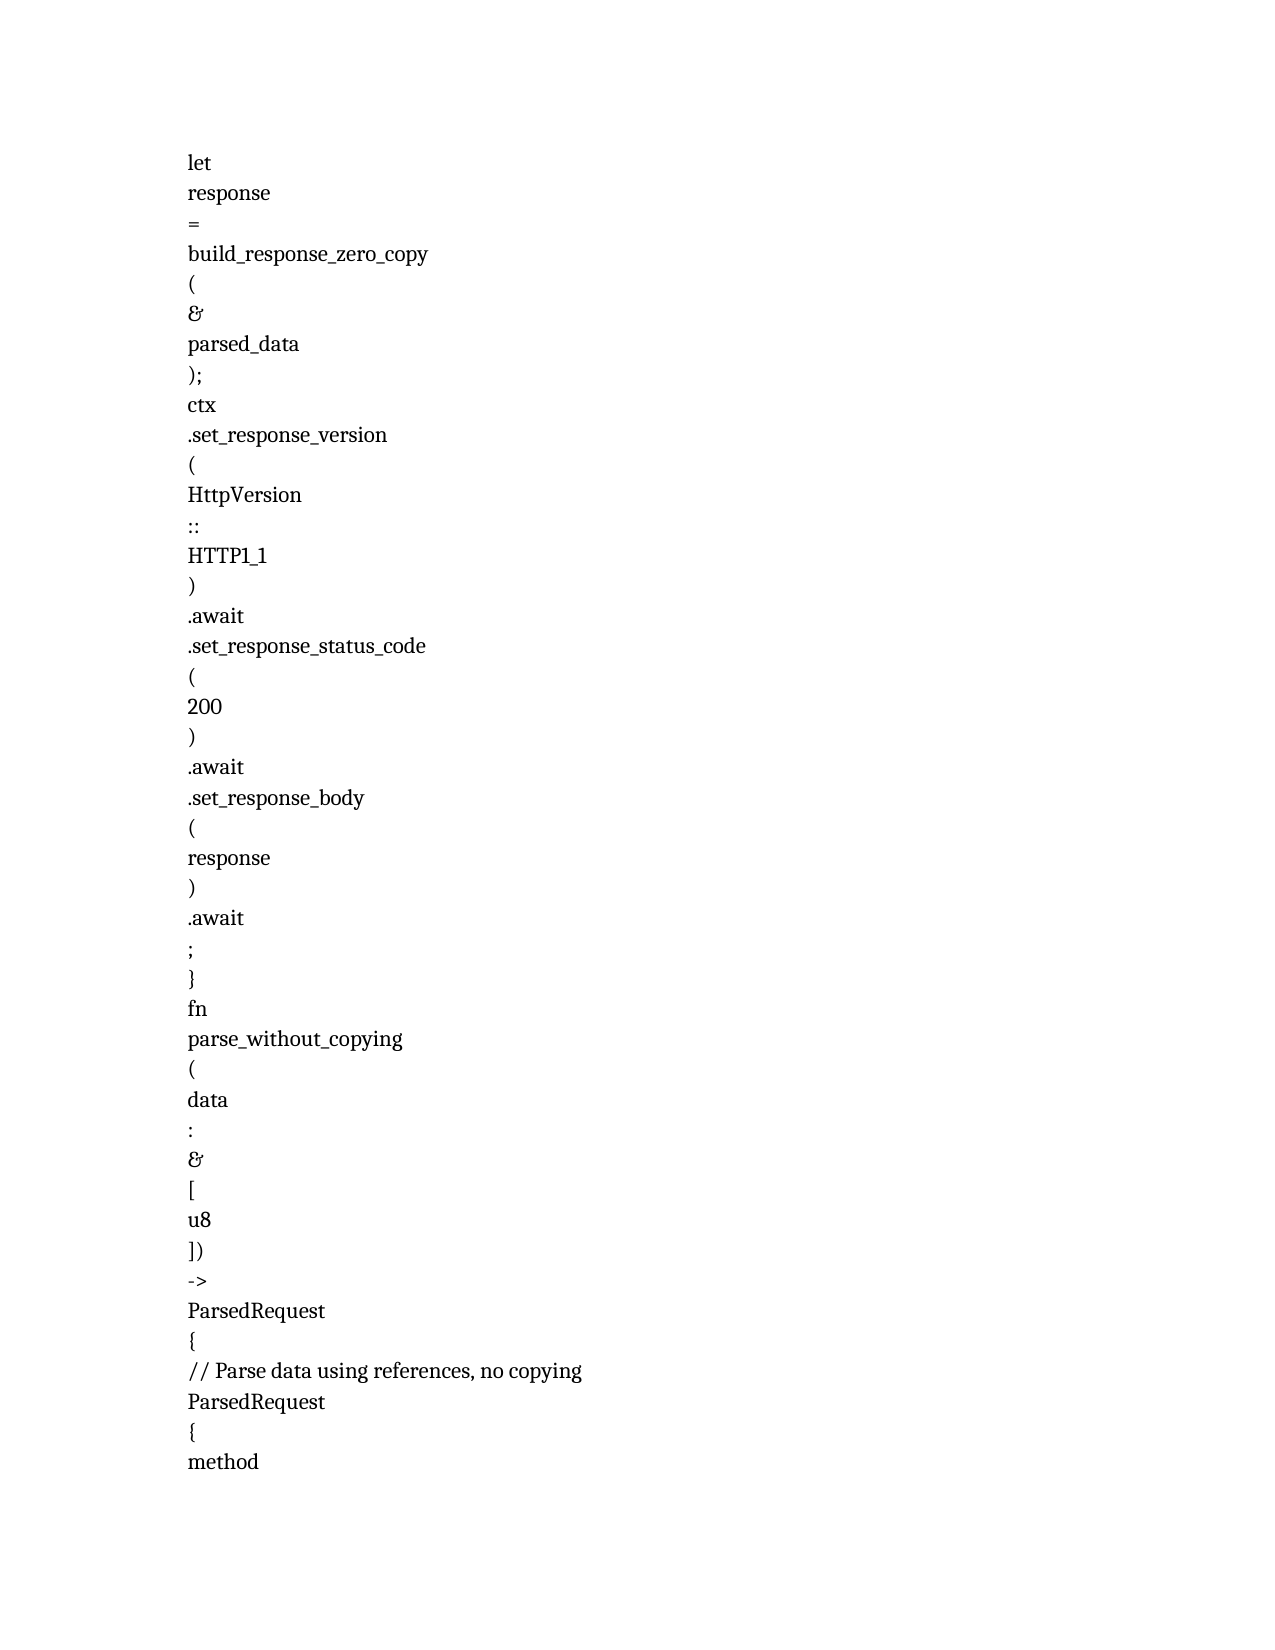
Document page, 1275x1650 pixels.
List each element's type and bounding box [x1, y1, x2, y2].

text [187, 150, 1087, 1475]
